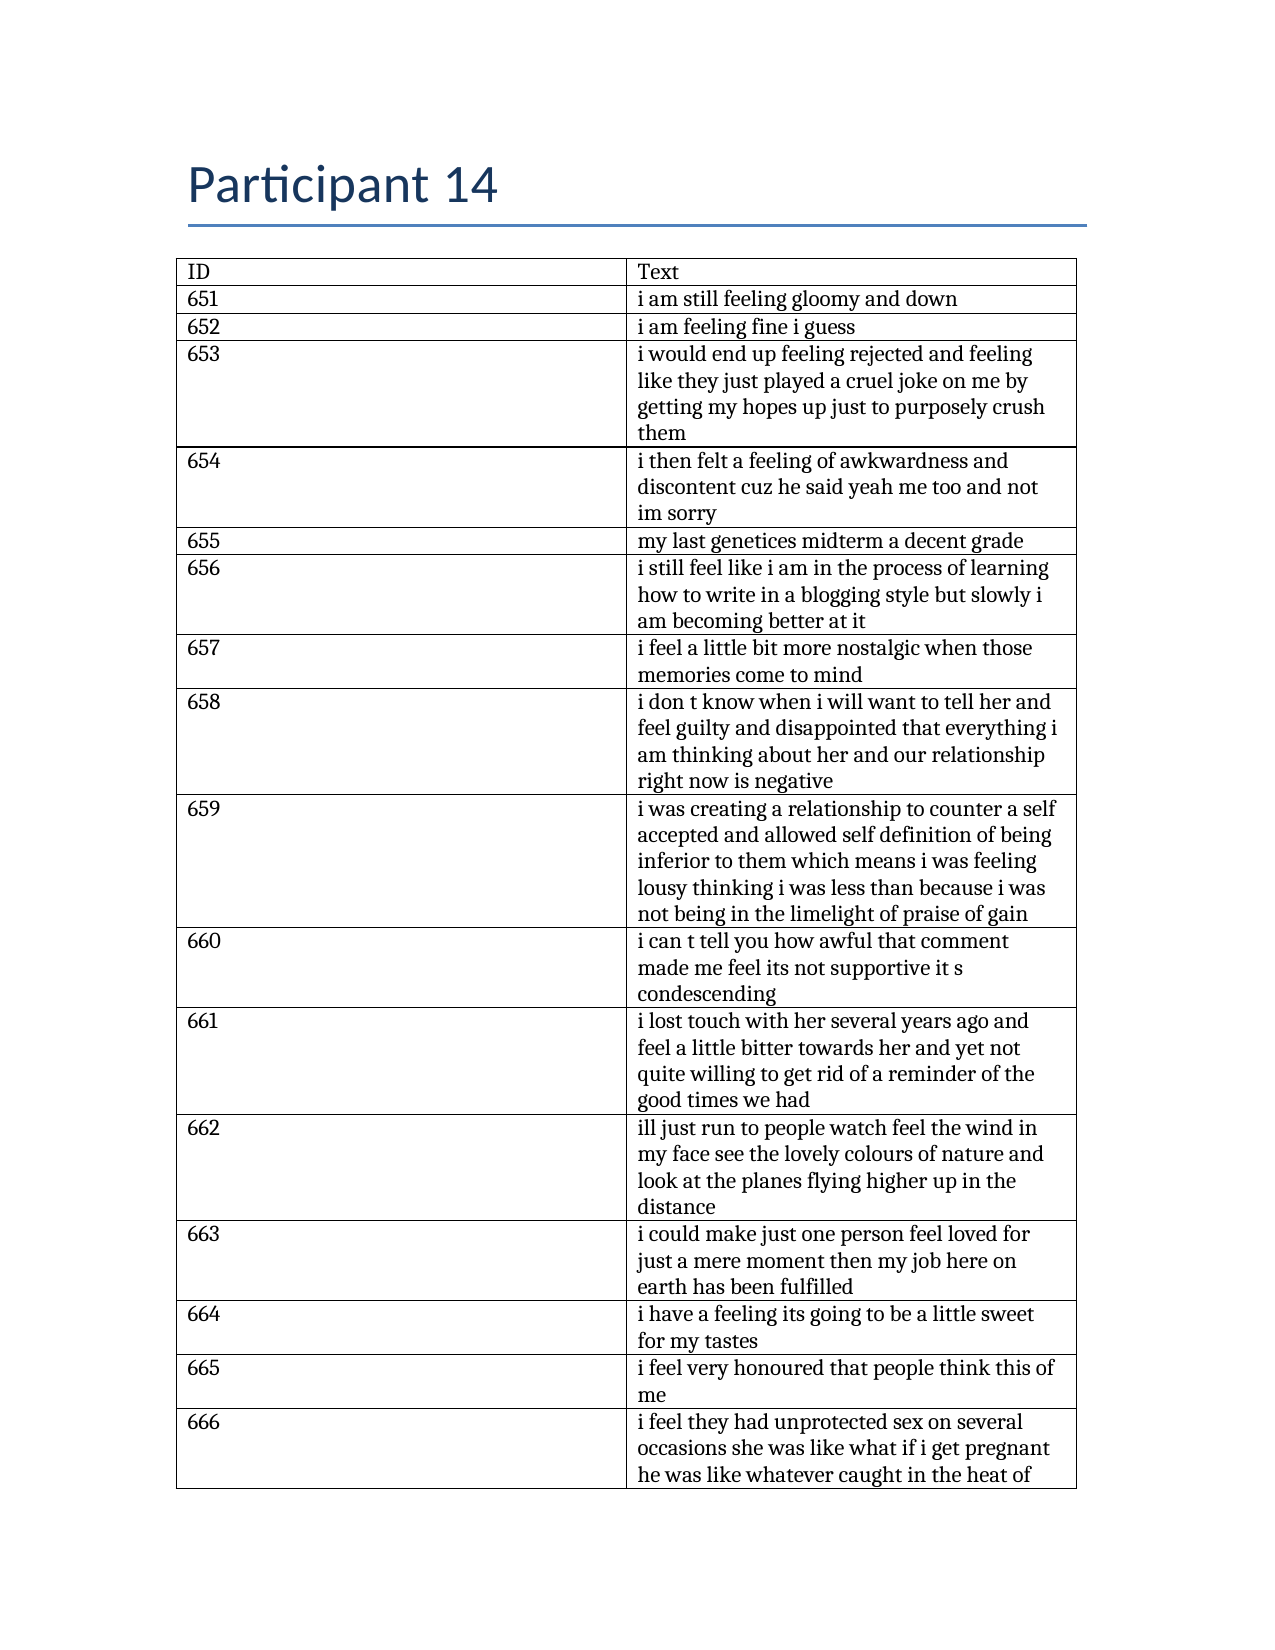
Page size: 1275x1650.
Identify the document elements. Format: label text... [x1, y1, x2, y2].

table_cell 663 [177, 1221, 626, 1300]
table_cell 658 [177, 689, 626, 794]
table_cell i then felt a feeling of awkwardness and discontent cuz he said yeah me too and not im sorry [627, 448, 1076, 527]
table_cell ill just run to people watch feel the wind in my face see the lovely colours of nature and look at the planes flying higher up in the distance [627, 1115, 1076, 1220]
table_cell 659 [177, 795, 626, 927]
table_cell 656 [177, 555, 626, 634]
table_cell i lost touch with her several years ago and feel a little bitter towards her and yet not quite willing to get rid of a reminder of the good times we had [627, 1008, 1076, 1114]
table_cell my last genetices midterm a decent grade [627, 528, 1076, 554]
table_cell i feel a little bit more nostalgic when those memories come to mind [627, 635, 1076, 688]
table_cell 662 [177, 1115, 626, 1220]
table_cell 654 [177, 448, 626, 527]
table_cell 655 [177, 528, 626, 554]
table_header ID [177, 259, 626, 285]
table_cell i can t tell you how awful that comment made me feel its not supportive it s condescending [627, 928, 1076, 1007]
table_cell 657 [177, 635, 626, 688]
table_cell i am feeling fine i guess [627, 314, 1076, 340]
table_cell i still feel like i am in the process of learning how to write in a blogging style but slowly i am becoming better at it [627, 555, 1076, 634]
table_cell 660 [177, 928, 626, 1007]
title Participant 14 [187, 150, 1087, 227]
table_cell 664 [177, 1301, 626, 1354]
table_cell i feel very honoured that people think this of me [627, 1355, 1076, 1408]
table_cell i was creating a relationship to counter a self accepted and allowed self definition of being inferior to them which means i was feeling lousy thinking i was less than because i was not being in the limelight of praise of gain [627, 795, 1076, 927]
table_cell 651 [177, 286, 626, 313]
table_cell i could make just one person feel loved for just a mere moment then my job here on earth has been fulfilled [627, 1221, 1076, 1300]
table_cell 665 [177, 1355, 626, 1408]
table_cell i have a feeling its going to be a little sweet for my tastes [627, 1301, 1076, 1354]
table_header Text [627, 259, 1076, 285]
table_cell i don t know when i will want to tell her and feel guilty and disappointed that everything i am thinking about her and our relationship right now is negative [627, 689, 1076, 794]
table_cell i would end up feeling rejected and feeling like they just played a cruel joke on me by getting my hopes up just to purposely crush them [627, 341, 1076, 446]
table_cell 661 [177, 1008, 626, 1114]
table_cell 652 [177, 314, 626, 340]
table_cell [627, 1409, 1076, 1488]
table_cell i am still feeling gloomy and down [627, 286, 1076, 313]
table_cell 666 [177, 1409, 626, 1488]
table_cell 653 [177, 341, 626, 446]
